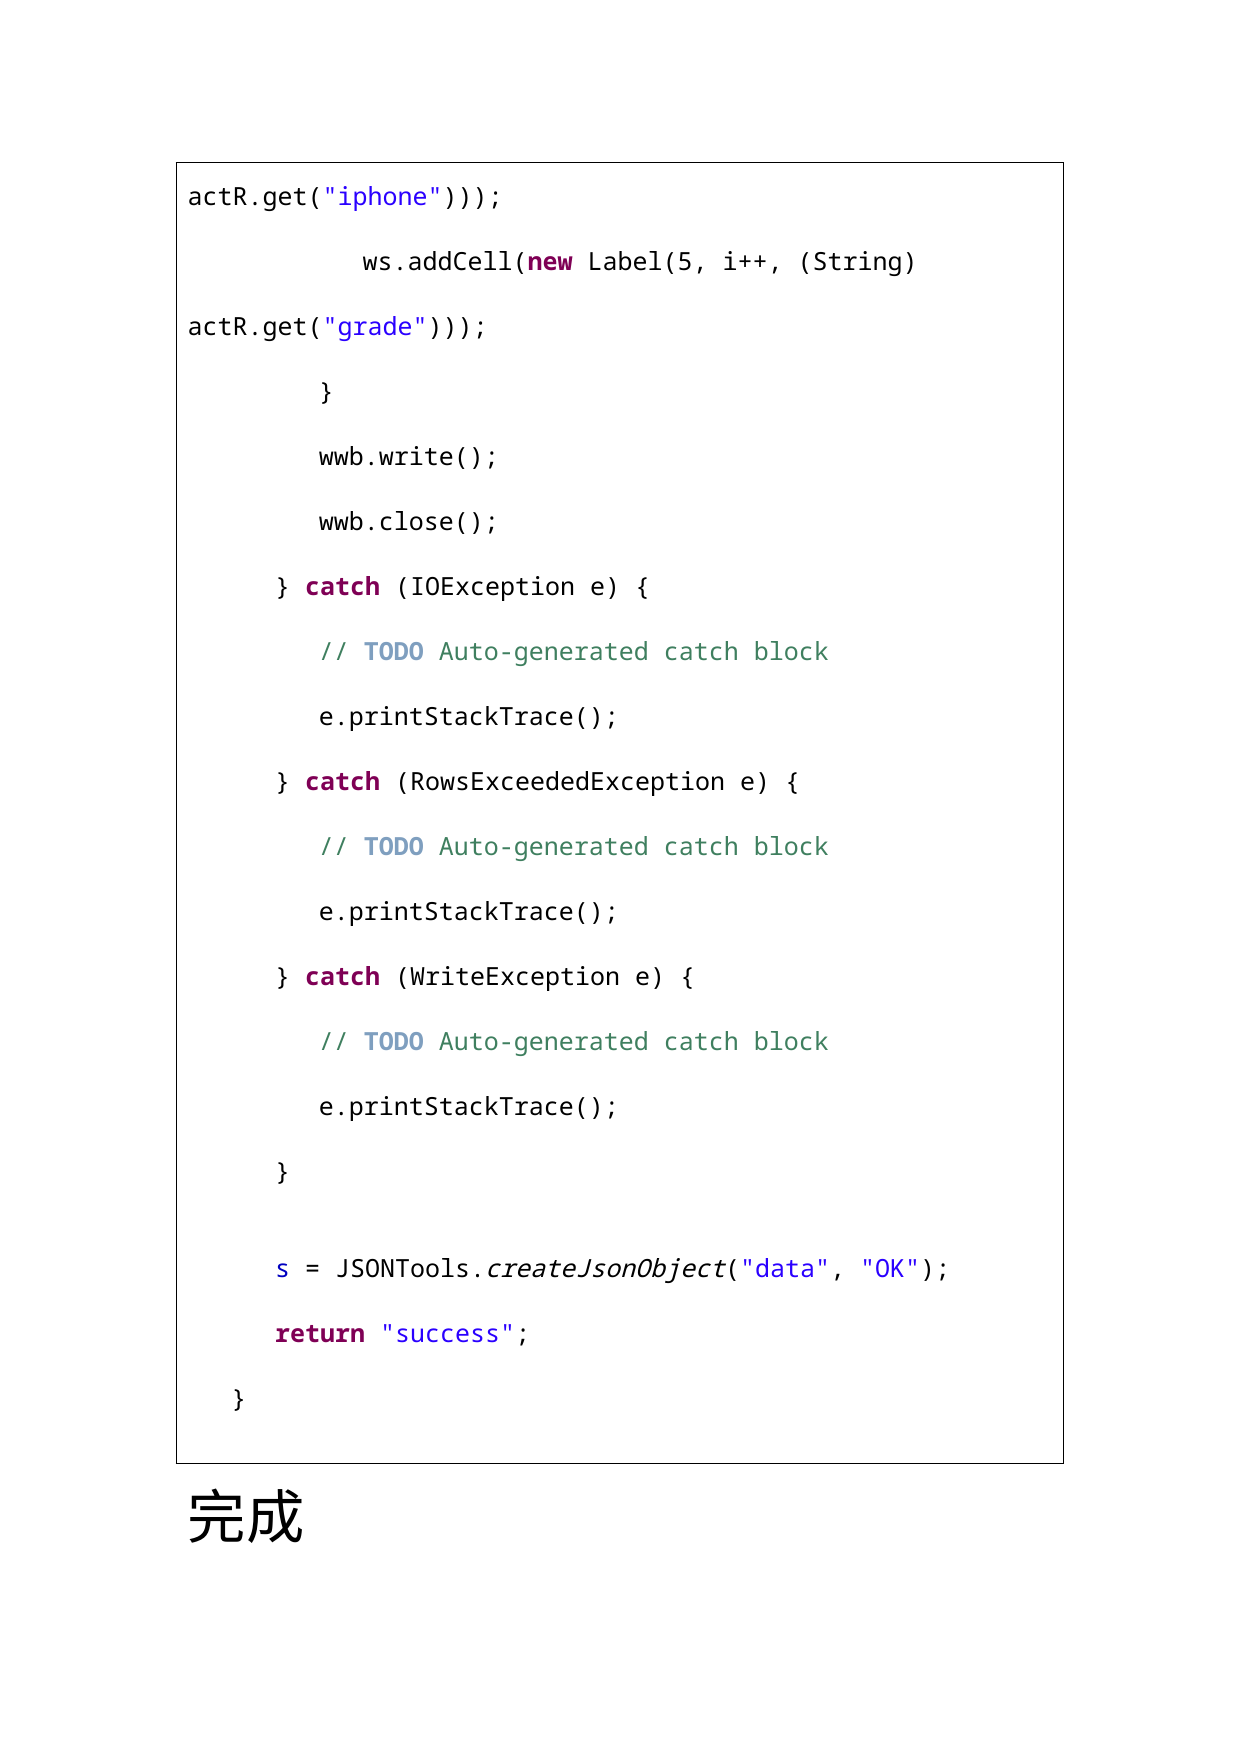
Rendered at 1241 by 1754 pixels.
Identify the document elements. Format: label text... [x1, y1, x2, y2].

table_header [177, 163, 1063, 1463]
list 完成 [187, 1464, 1053, 1562]
